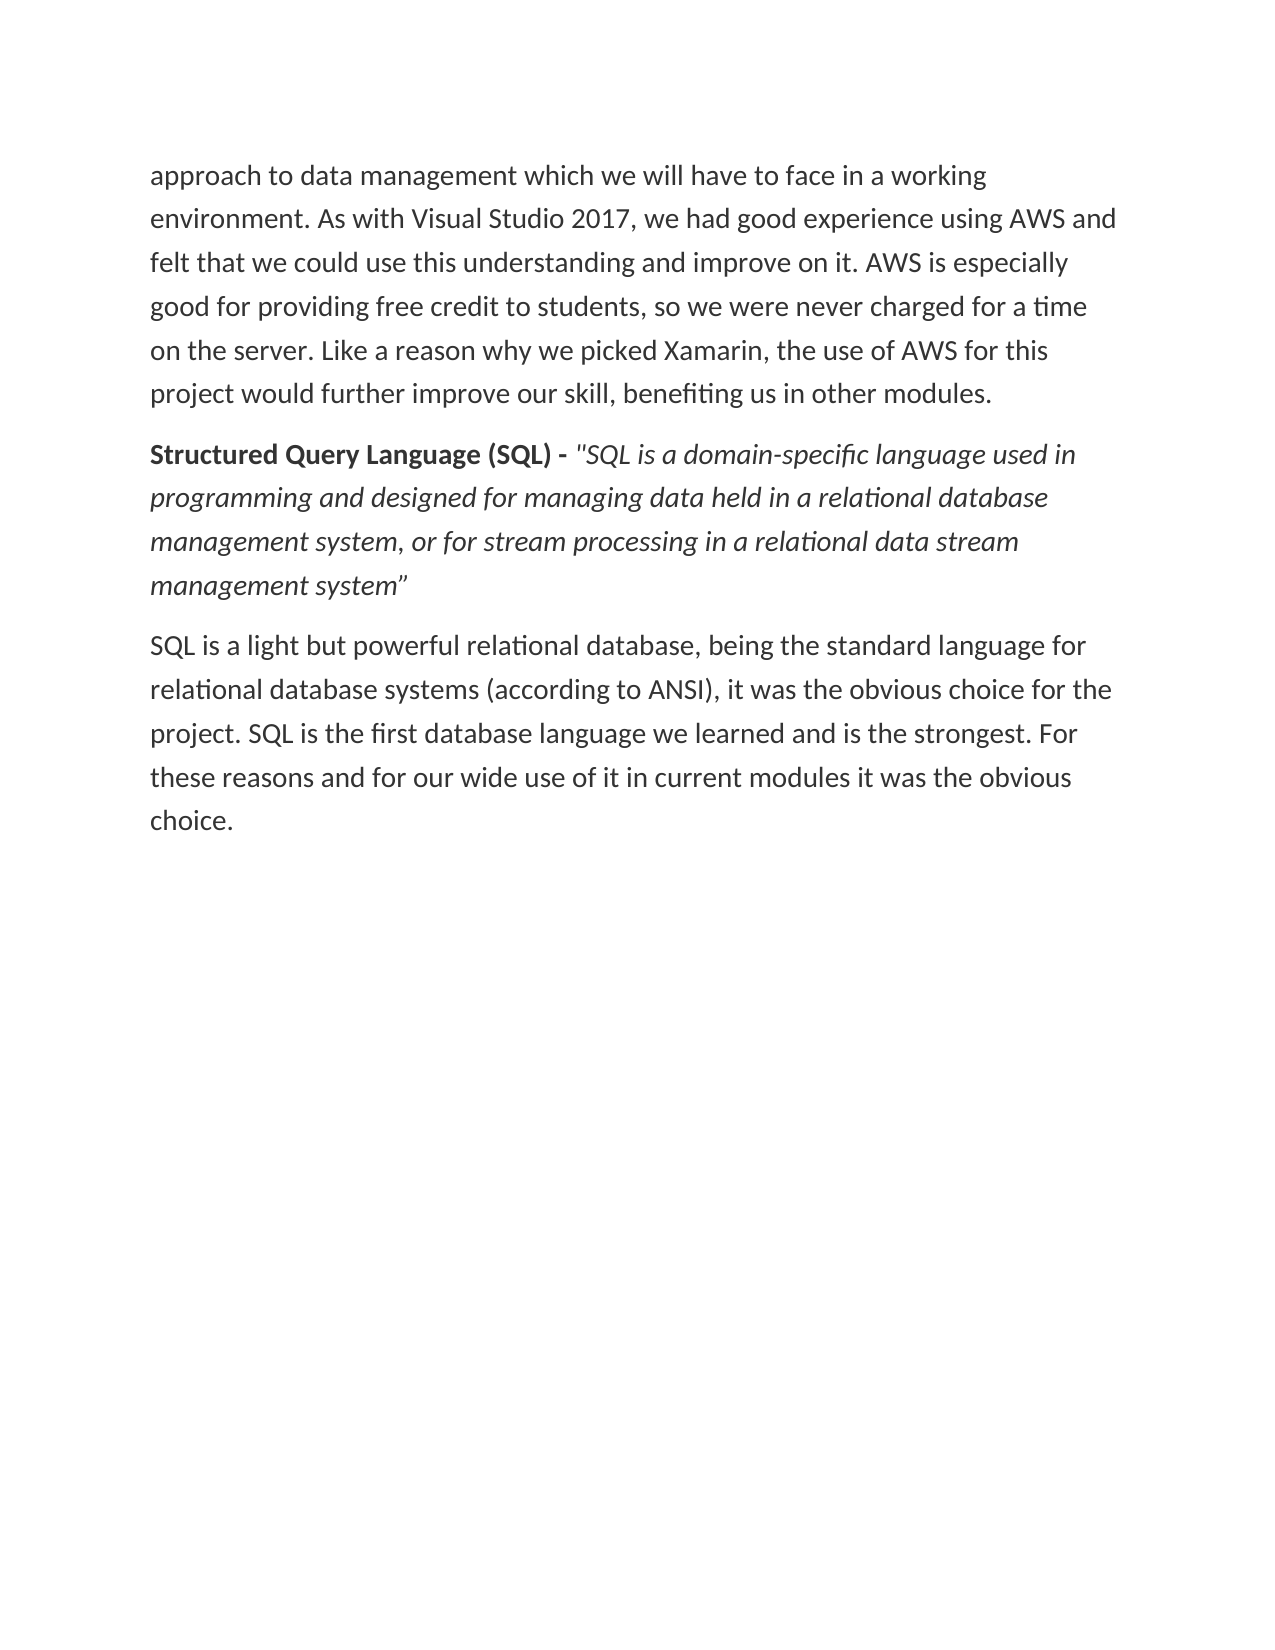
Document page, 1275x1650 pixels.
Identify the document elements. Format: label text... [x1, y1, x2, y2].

text SQL is a light but powerful relational database, being the standard language for relational database systems (according to ANSI), it was the obvious choice for the project. SQL is the first database language we learned and is the strongest. For these reasons and for our wide use of it in current modules it was the obvious choice. [150, 621, 1125, 839]
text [150, 150, 1125, 412]
text Structured Query Language (SQL) - "SQL is a domain-specific language used in programming and designed for managing data held in a relational database management system, or for stream processing in a relational data stream management system” [150, 429, 1125, 604]
